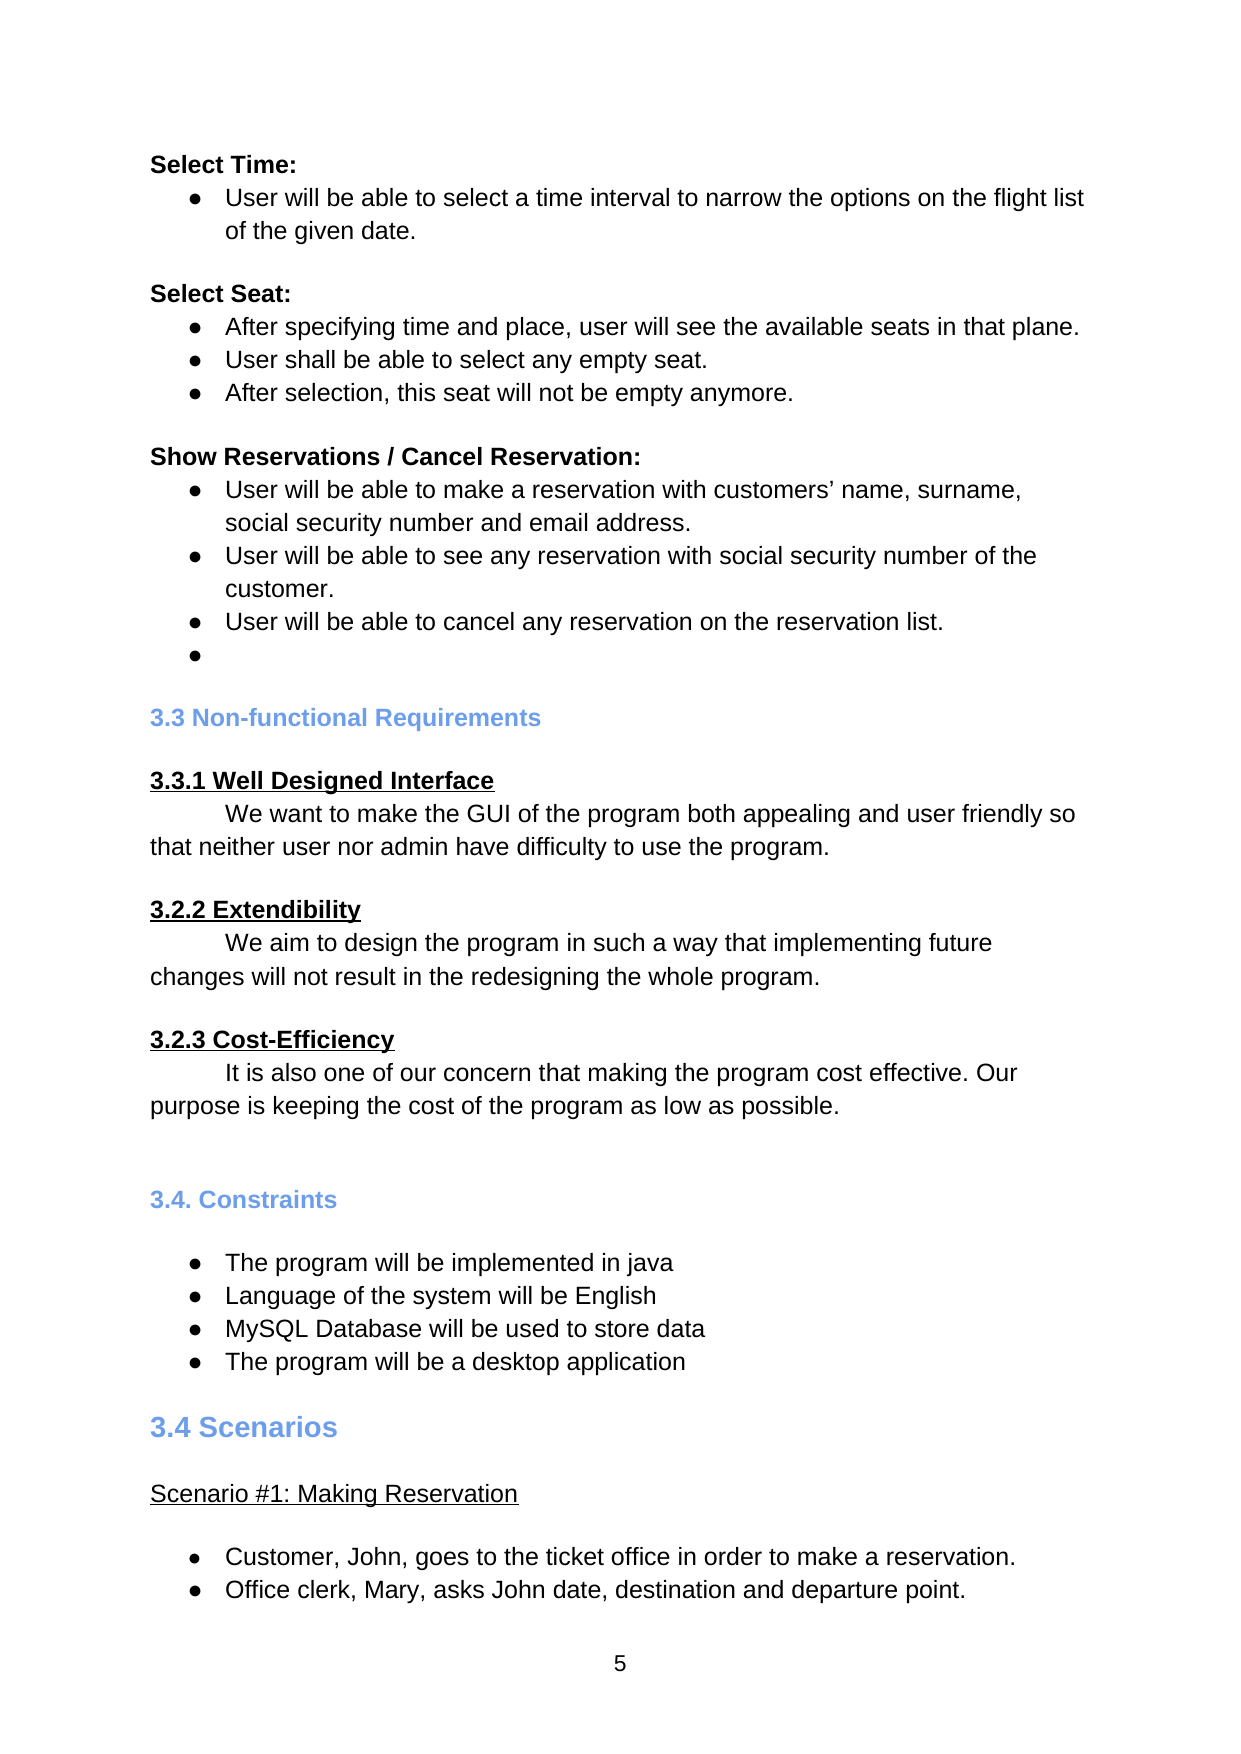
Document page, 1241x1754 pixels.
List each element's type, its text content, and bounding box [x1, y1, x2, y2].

list The program will be implemented in java [187, 1248, 1090, 1277]
text It is also one of our concern that making the program cost effective. Our purpose is keeping the cost of the program as low as possible. [150, 1058, 1090, 1119]
list After selection, this seat will not be empty anymore. [187, 378, 1090, 407]
list The program will be a desktop application [187, 1347, 1090, 1376]
list User will be able to cancel any reservation on the reservation list. [187, 607, 1090, 635]
text Show Reservations / Cancel Reservation: [150, 442, 1090, 470]
text Select Time: [150, 150, 1090, 179]
text 3.4 Scenarios [150, 1410, 1090, 1444]
list User will be able to select a time interval to narrow the options on the flight list of the given date. [187, 183, 1090, 245]
list Language of the system will be English [187, 1281, 1090, 1309]
text Scenario #1: Making Reservation [150, 1479, 1090, 1508]
text 3.2.3 Cost-Efficiency [150, 1025, 1090, 1053]
text 3.3 Non-functional Requirements [150, 703, 1090, 732]
list Customer, John, goes to the ticket office in order to make a reservation. [187, 1542, 1090, 1571]
text 3.2.2 Extendibility [150, 895, 1090, 924]
text 3.3.1 Well Designed Interface [150, 766, 1090, 795]
text 3.4. Constraints [150, 1184, 1090, 1213]
list MySQL Database will be used to store data [187, 1314, 1090, 1343]
list User will be able to make a reservation with customers’ name, surname, social security number and email address. [187, 474, 1090, 536]
list User shall be able to select any empty seat. [187, 345, 1090, 374]
list Office clerk, Mary, asks John date, destination and departure point. [187, 1575, 1090, 1604]
text We want to make the GUI of the program both appealing and user friendly so that neither user nor admin have difficulty to use the program. [150, 799, 1090, 861]
list After specifying time and place, user will see the available seats in that plane. [187, 312, 1090, 341]
text We aim to design the program in such a way that implementing future changes will not result in the redesigning the whole program. [150, 928, 1090, 990]
text Select Seat: [150, 279, 1090, 308]
list User will be able to see any reservation with social security number of the customer. [187, 541, 1090, 602]
